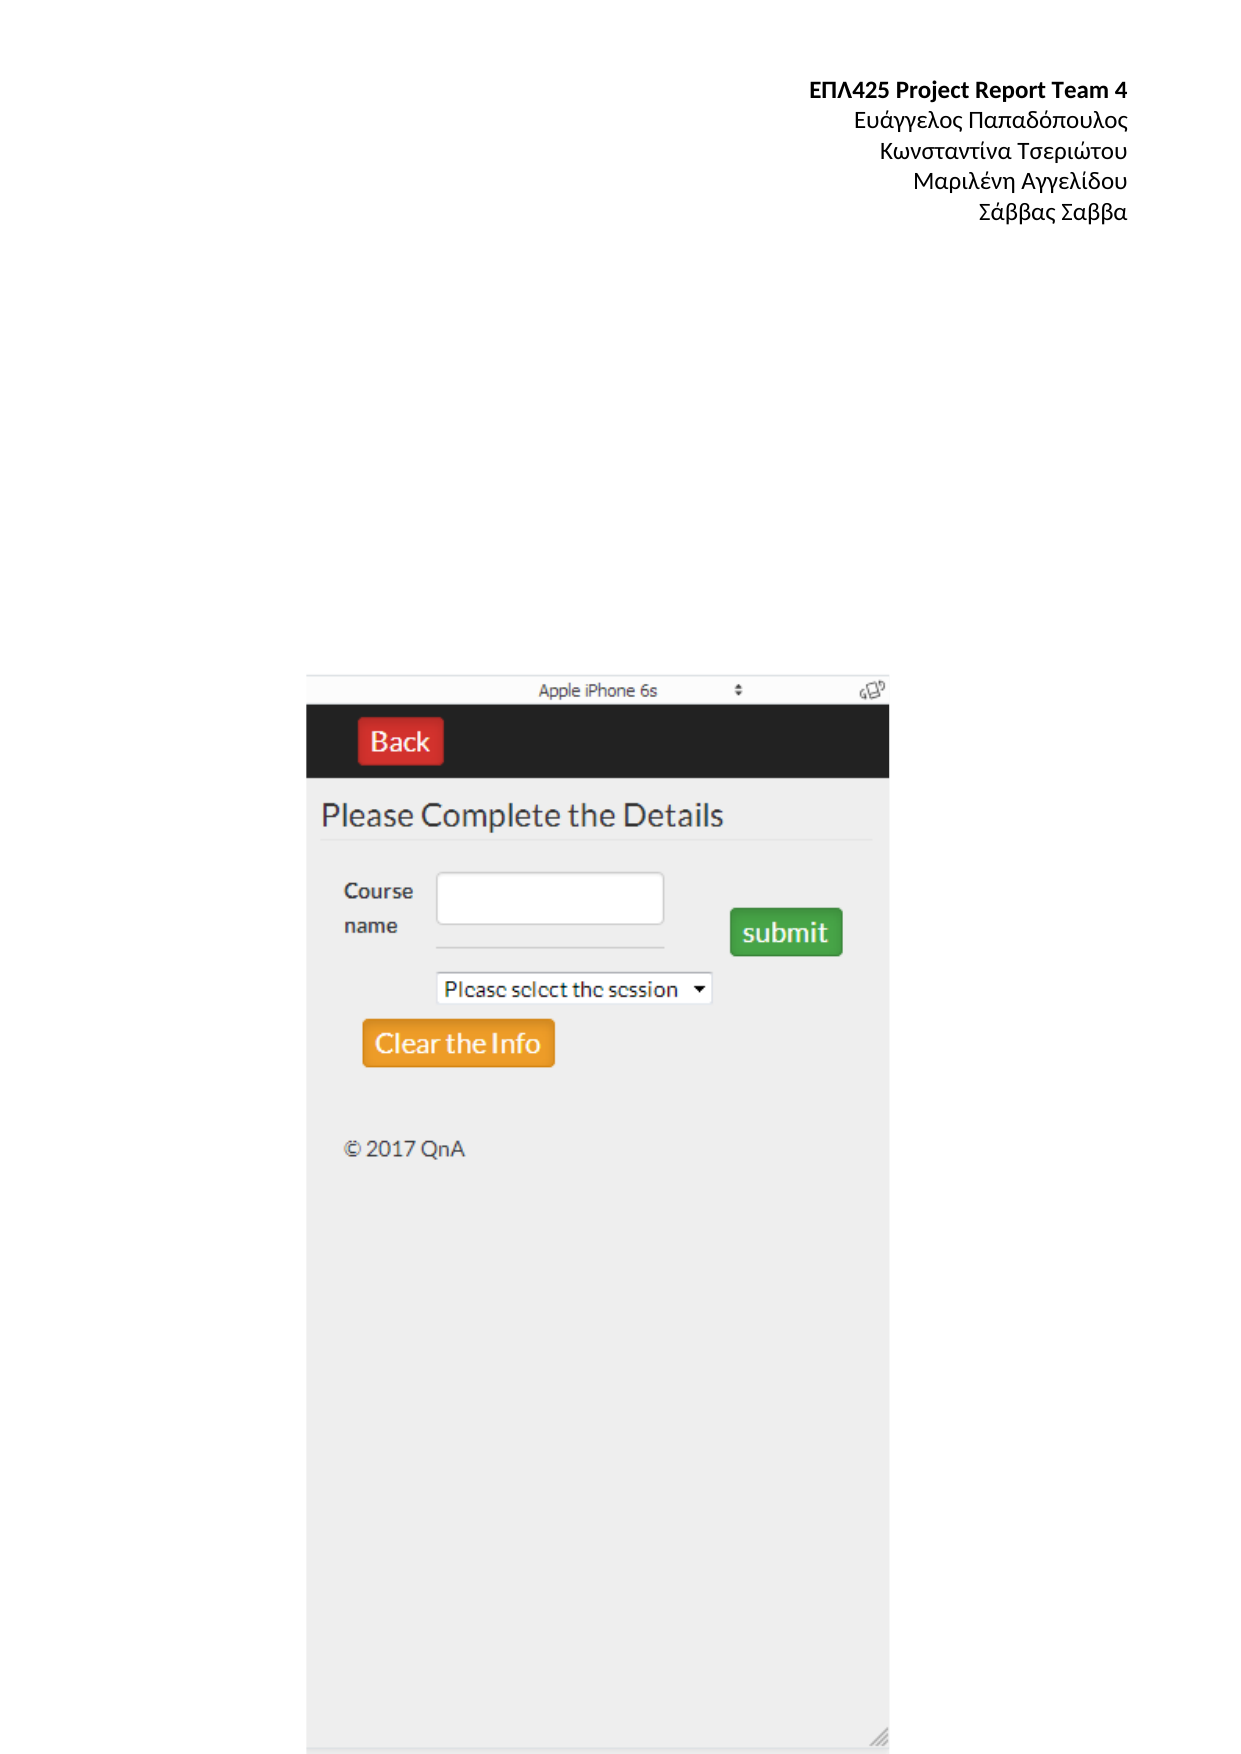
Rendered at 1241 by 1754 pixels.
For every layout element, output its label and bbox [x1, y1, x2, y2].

picture [305, 672, 888, 1750]
